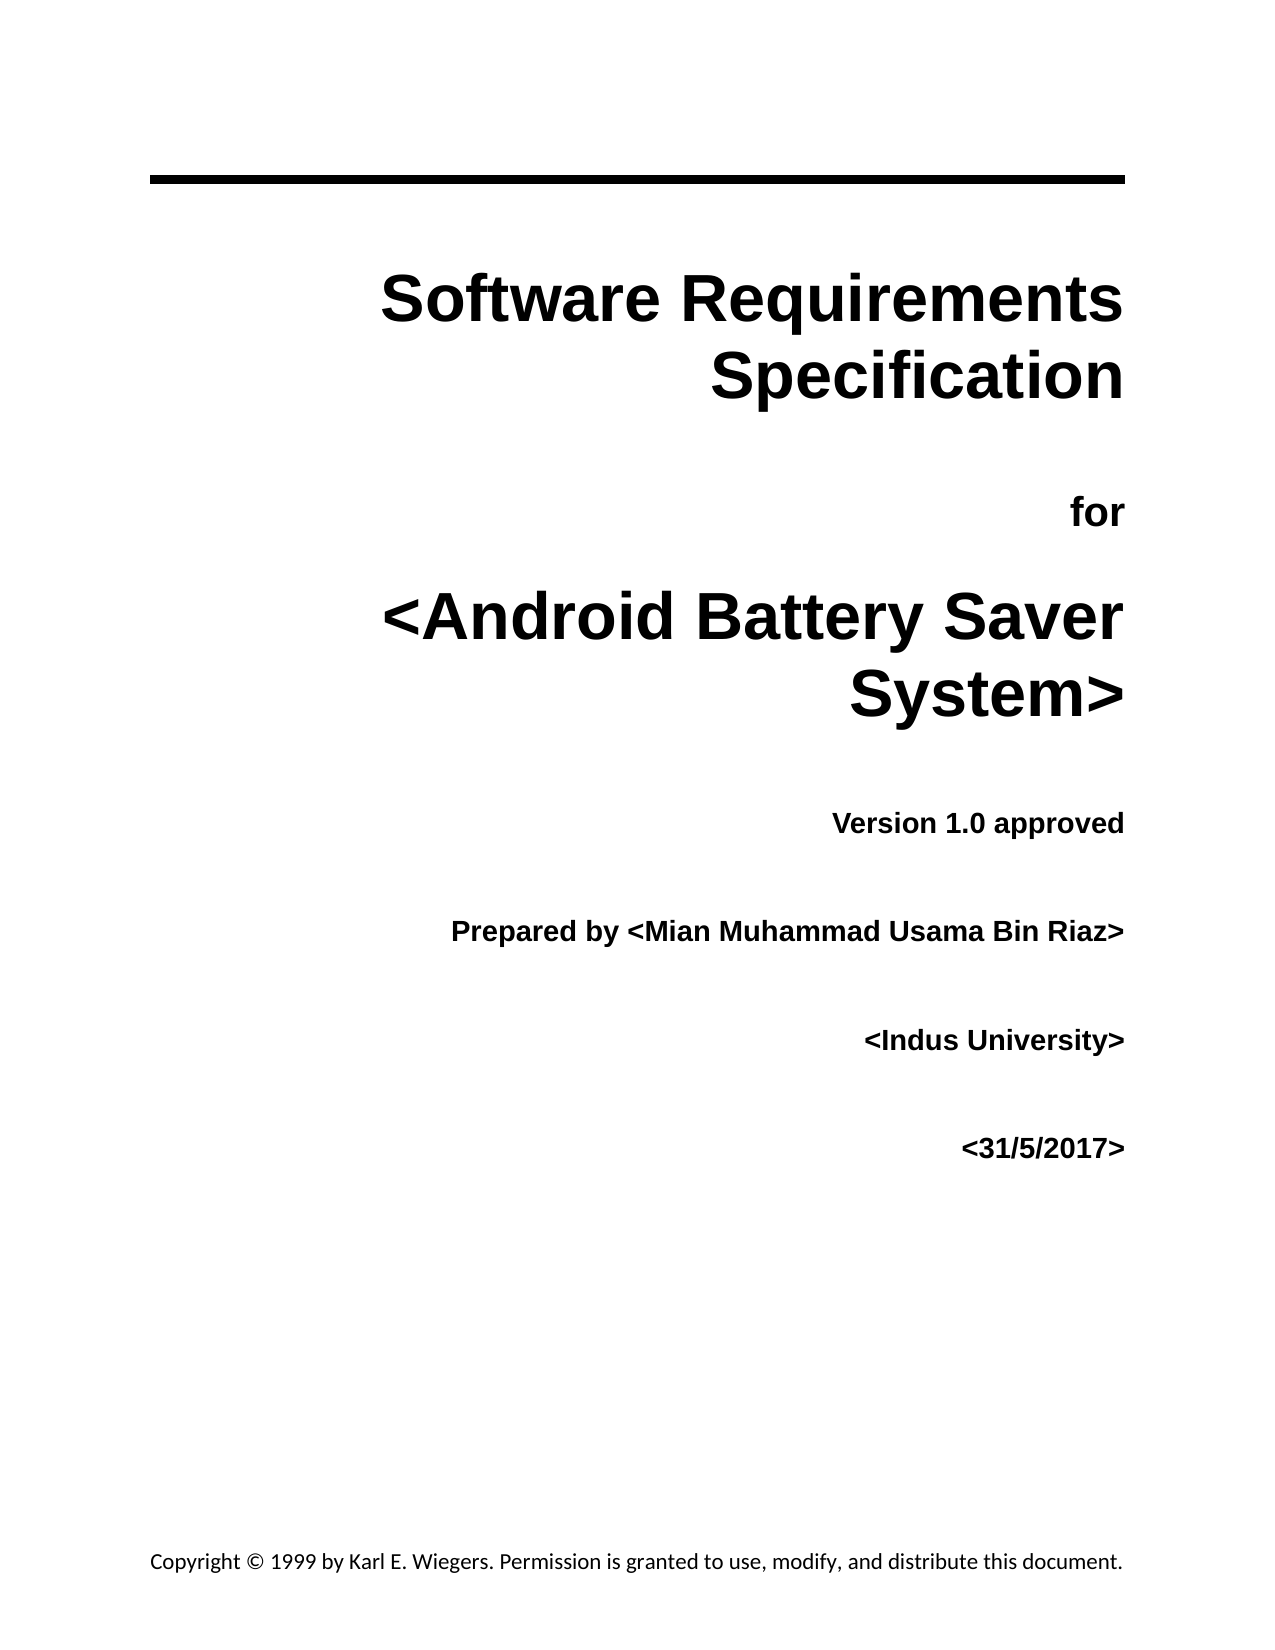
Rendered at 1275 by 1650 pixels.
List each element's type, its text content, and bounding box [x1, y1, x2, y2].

text Version 1.0 approved [150, 806, 1125, 839]
text Prepared by <Mian Muhammad Usama Bin Riaz> [150, 914, 1125, 948]
text <Indus University> [150, 1023, 1125, 1056]
title Software Requirements Specification [150, 259, 1125, 413]
text <31/5/2017> [150, 1131, 1125, 1165]
title <Android Battery Saver System> [150, 577, 1125, 731]
title for [150, 488, 1125, 536]
